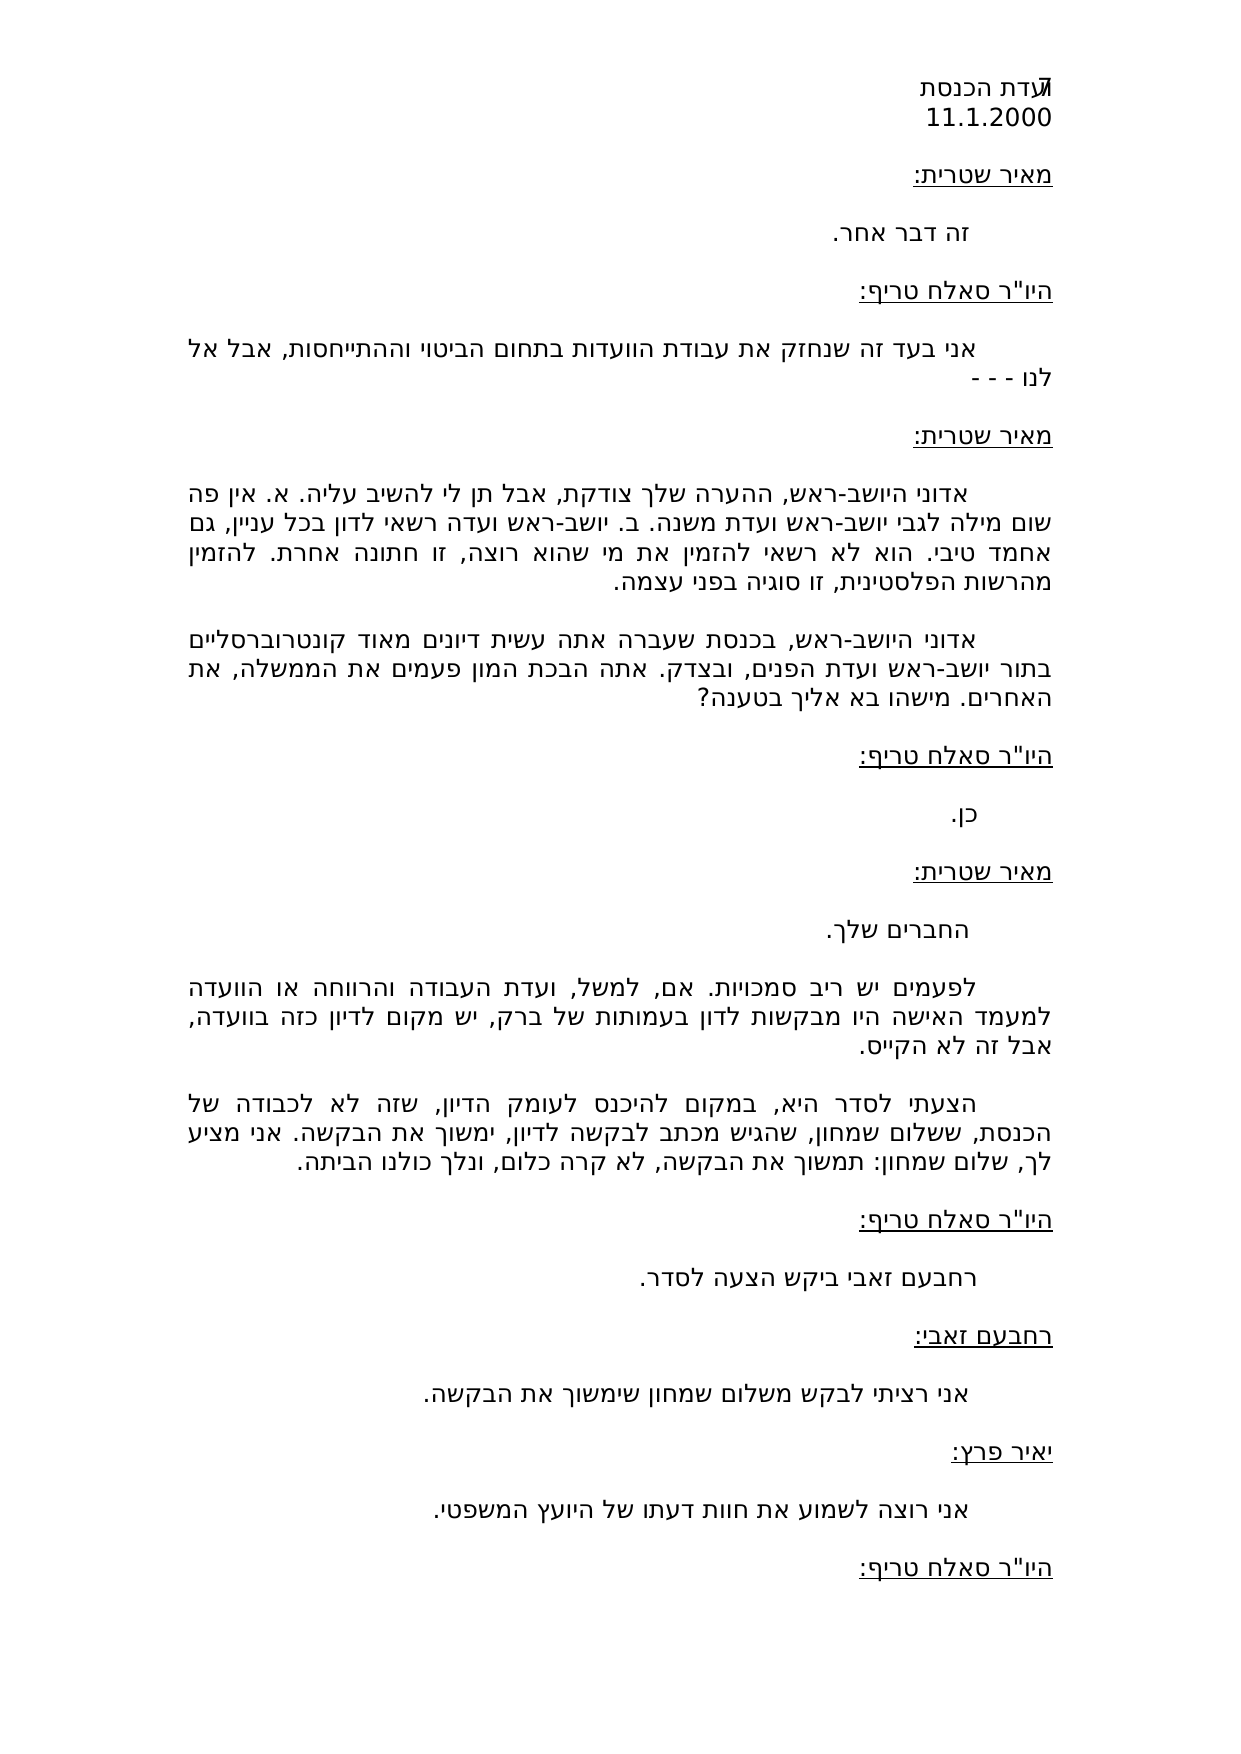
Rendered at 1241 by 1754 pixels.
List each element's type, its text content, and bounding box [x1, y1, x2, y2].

text זה דבר אחר. [187, 218, 1053, 248]
text מאיר שטרית: [187, 857, 1053, 886]
text לפעמים יש ריב סמכויות. אם, למשל, ועדת העבודה והרווחה או הוועדה למעמד האישה היו מבקשות לדון בעמותות של ברק, יש מקום לדיון כזה בוועדה, אבל זה לא הקייס. [187, 973, 1053, 1060]
text אני בעד זה שנחזק את עבודת הוועדות בתחום הביטוי וההתייחסות, אבל אל לנו - - - [187, 334, 1053, 393]
text היו"ר סאלח טריף: [187, 276, 1053, 306]
text מאיר שטרית: [187, 161, 1053, 190]
text אדוני היושב-ראש, בכנסת שעברה אתה עשית דיונים מאוד קונטרוברסליים בתור יושב-ראש ועדת הפנים, ובצדק. אתה הבכת המון פעמים את הממשלה, את האחרים. מישהו בא אליך בטענה? [187, 625, 1053, 712]
text היו"ר סאלח טריף: [187, 741, 1053, 770]
text היו"ר סאלח טריף: [187, 1205, 1053, 1234]
text היו"ר סאלח טריף: [187, 1553, 1053, 1582]
text אני רציתי לבקש משלום שמחון שימשוך את הבקשה. [187, 1379, 1053, 1408]
text אדוני היושב-ראש, ההערה שלך צודקת, אבל תן לי להשיב עליה. א. אין פה שום מילה לגבי יושב-ראש ועדת משנה. ב. יושב-ראש ועדה רשאי לדון בכל עניין, גם אחמד טיבי. הוא לא רשאי להזמין את מי שהוא רוצה, זו חתונה אחרת. להזמין מהרשות הפלסטינית, זו סוגיה בפני עצמה. [187, 479, 1053, 596]
text אני רוצה לשמוע את חוות דעתו של היועץ המשפטי. [187, 1495, 1053, 1524]
text יאיר פרץ: [187, 1437, 1053, 1466]
text מאיר שטרית: [187, 421, 1053, 451]
text החברים שלך. [187, 915, 1053, 944]
text כן. [187, 799, 1053, 828]
text רחבעם זאבי ביקש הצעה לסדר. [187, 1263, 1053, 1292]
text רחבעם זאבי: [187, 1321, 1053, 1350]
text הצעתי לסדר היא, במקום להיכנס לעומק הדיון, שזה לא לכבודה של הכנסת, ששלום שמחון, שהגיש מכתב לבקשה לדיון, ימשוך את הבקשה. אני מציע לך, שלום שמחון: תמשוך את הבקשה, לא קרה כלום, ונלך כולנו הביתה. [187, 1089, 1053, 1176]
